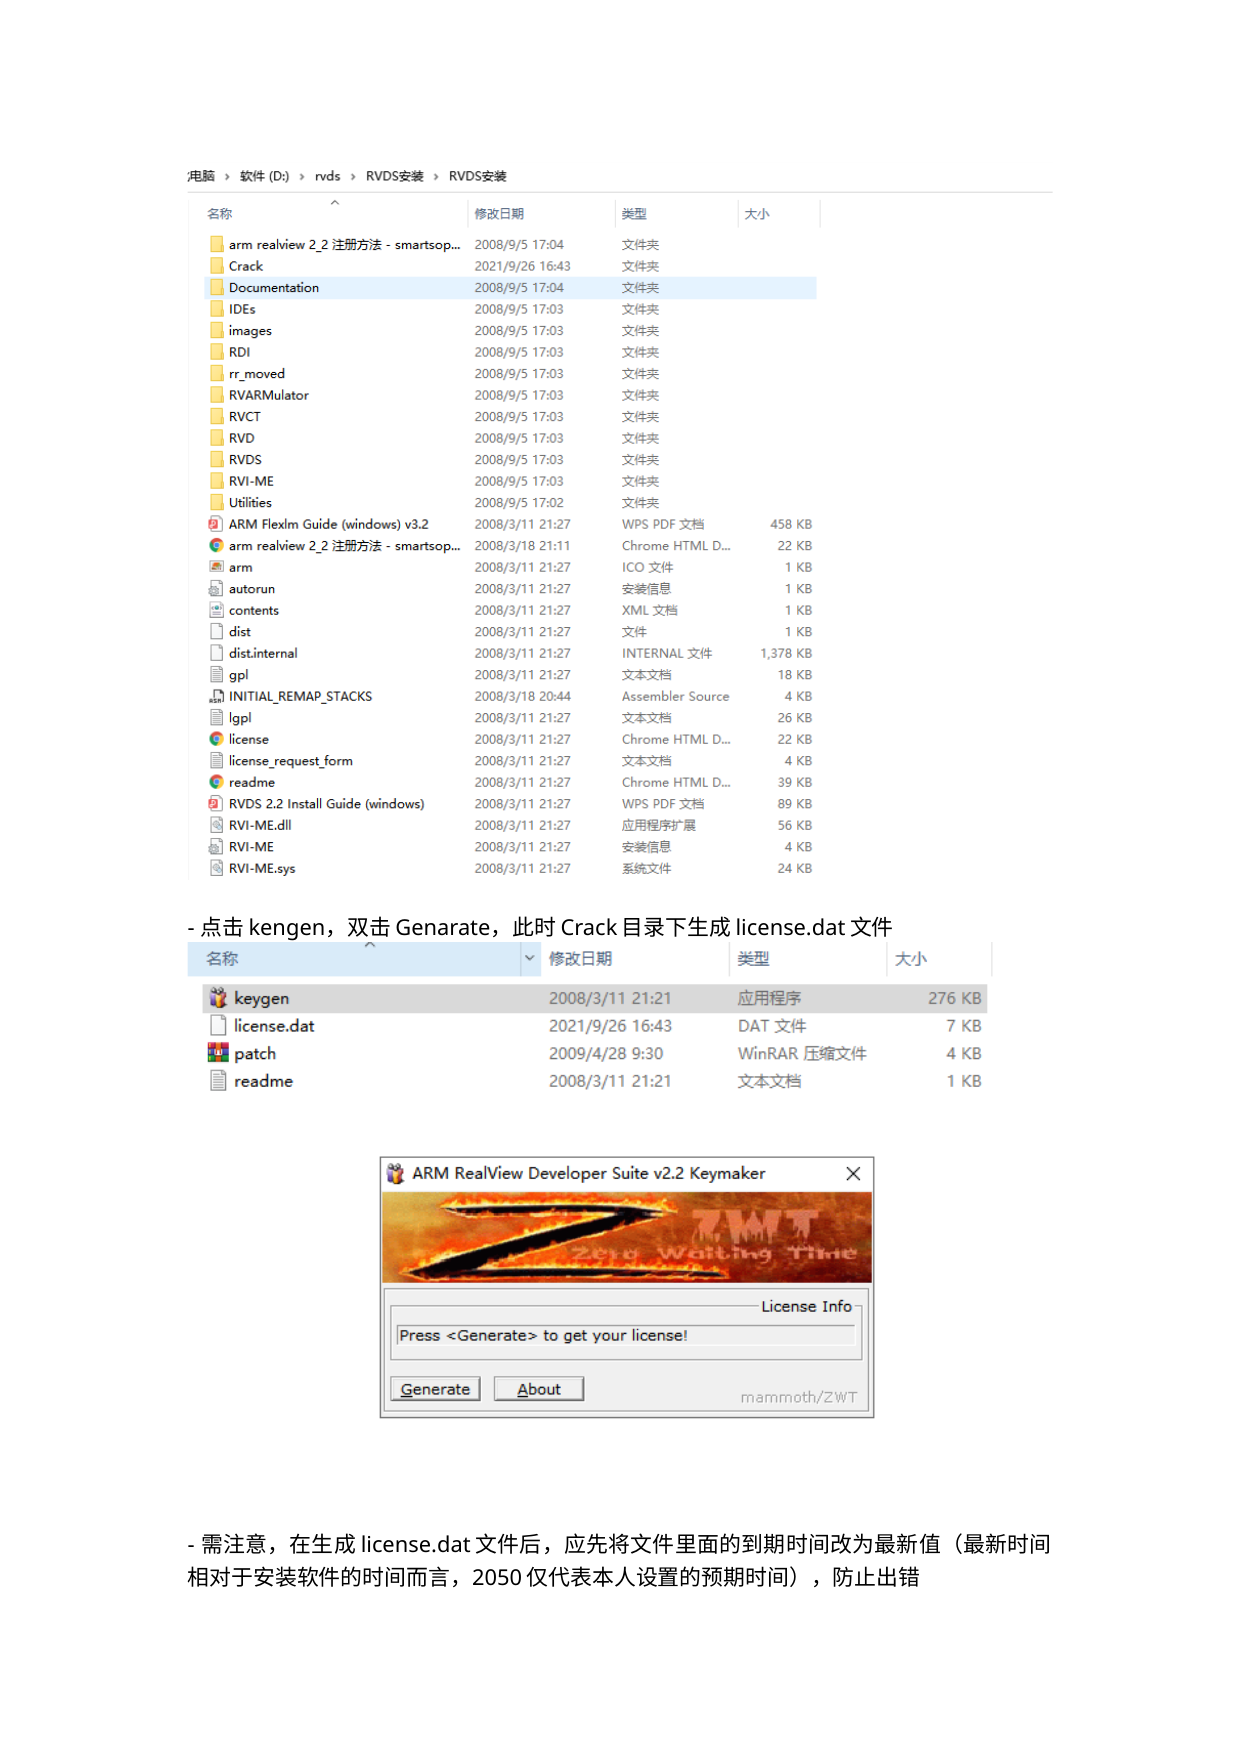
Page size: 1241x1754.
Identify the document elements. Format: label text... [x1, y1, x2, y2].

picture [187, 942, 1053, 1496]
text - 点击kengen，双击Genarate，此时Crack目录下生成license.dat文件 [187, 909, 1053, 942]
text - 需注意，在生成license.dat文件后，应先将文件里面的到期时间改为最新值（最新时间相对于安装软件的时间而言，2050仅代表本人设置的预期时间），防止出错 [187, 1527, 1053, 1592]
picture [187, 162, 1053, 880]
